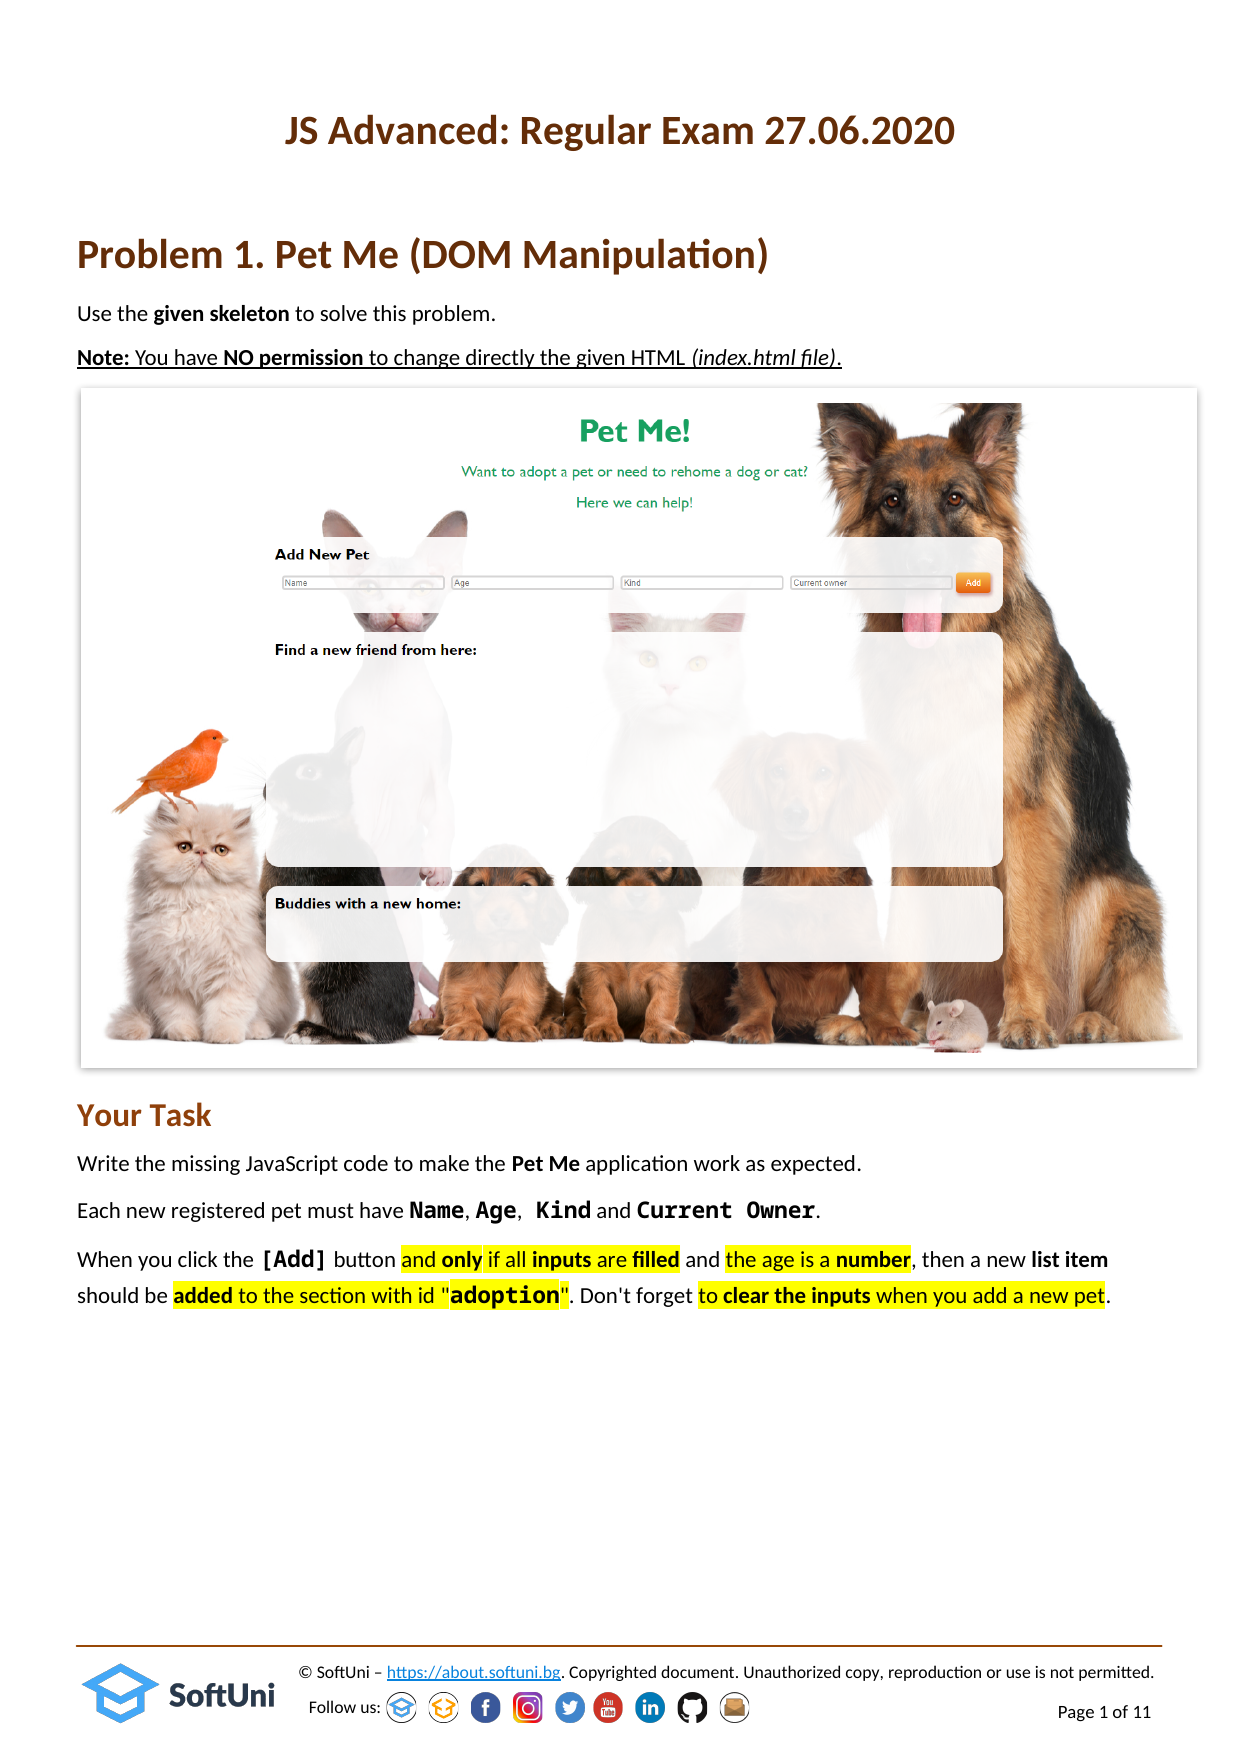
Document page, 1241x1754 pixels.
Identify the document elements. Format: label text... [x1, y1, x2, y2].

text Write the missing JavaScript code to make the Pet Me application work as expected. [77, 1149, 1163, 1177]
subtitle Problem 1. Pet Me (DOM Manipulation) [77, 228, 1163, 278]
subtitle Use the given skeleton to solve this problem. [77, 299, 1163, 327]
picture [471, 1692, 501, 1723]
picture [75, 1658, 281, 1729]
picture [386, 1692, 417, 1723]
picture [656, 1714, 665, 1723]
picture [635, 1692, 644, 1701]
text Each new registered pet must have Name, Age, Kind and Current Owner. [77, 1194, 1163, 1225]
picture [96, 403, 1183, 1053]
picture [677, 1692, 708, 1723]
subtitle Note: You have NO permission to change directly the given HTML (index.html file). [77, 343, 1163, 371]
subtitle Your Task [77, 1094, 1163, 1135]
picture [719, 1692, 750, 1723]
picture [555, 1692, 585, 1723]
picture [593, 1692, 623, 1723]
text When you click the [Add] button and only if all inputs are filled and the age is a number, then a new list item should be added to the section with id "adoption". Don't forget to clear the inputs when you add a new pet. [77, 1243, 1163, 1310]
picture [428, 1692, 459, 1723]
picture [513, 1692, 543, 1723]
picture [656, 1692, 665, 1701]
picture [649, 1705, 658, 1714]
text JS Advanced: Regular Exam 27.06.2020 [77, 104, 1163, 154]
picture [635, 1714, 644, 1723]
